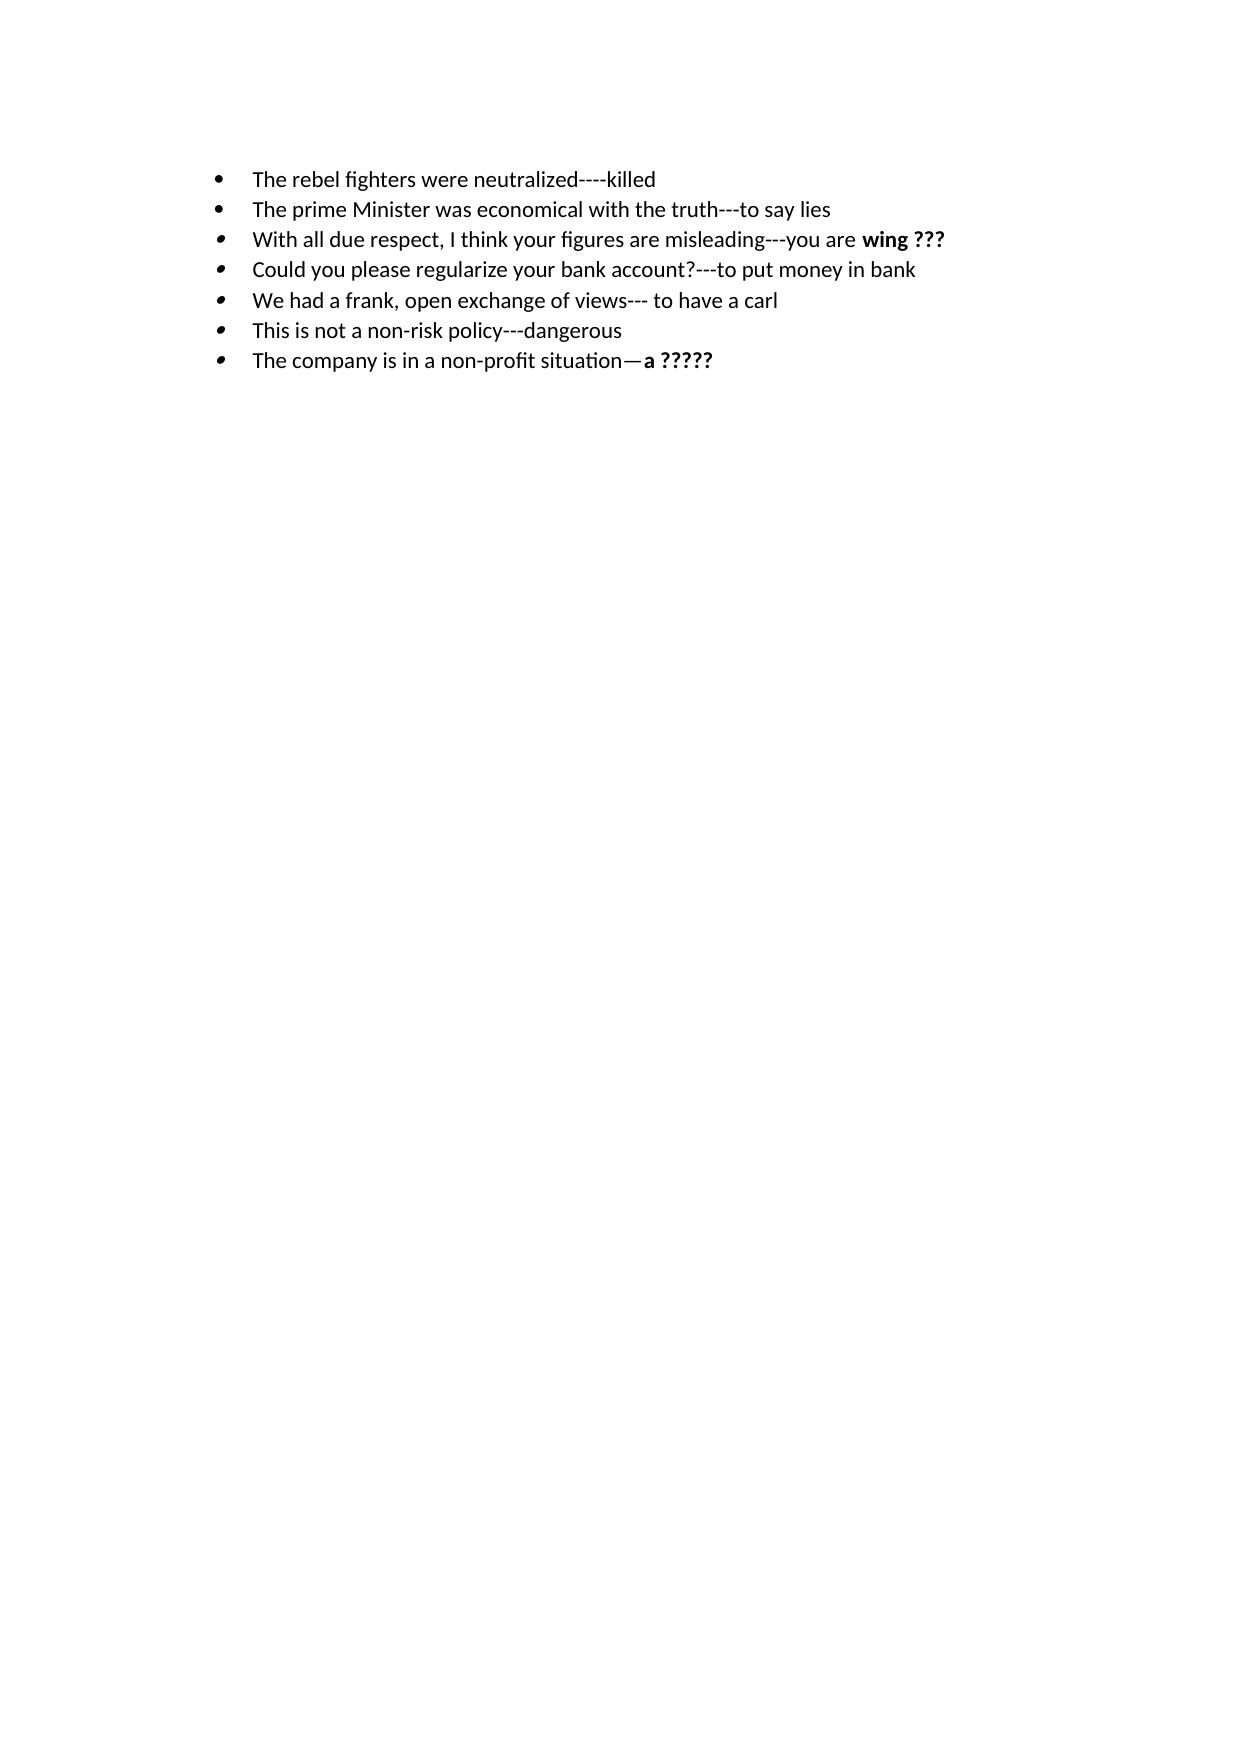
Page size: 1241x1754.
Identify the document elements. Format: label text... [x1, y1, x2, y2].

list The company is in a non-profit situation—a ????? [215, 346, 1152, 374]
list With all due respect, I think your figures are misleading---you are wing ??? [215, 225, 1152, 253]
list We had a frank, open exchange of views--- to have a carl [215, 286, 1152, 314]
list The prime Minister was economical with the truth---to say lies [215, 195, 1152, 223]
list This is not a non-risk policy---dangerous [215, 316, 1152, 344]
list The rebel fighters were neutralized----killed [215, 165, 1152, 193]
list Could you please regularize your bank account?---to put money in bank [215, 256, 1152, 284]
